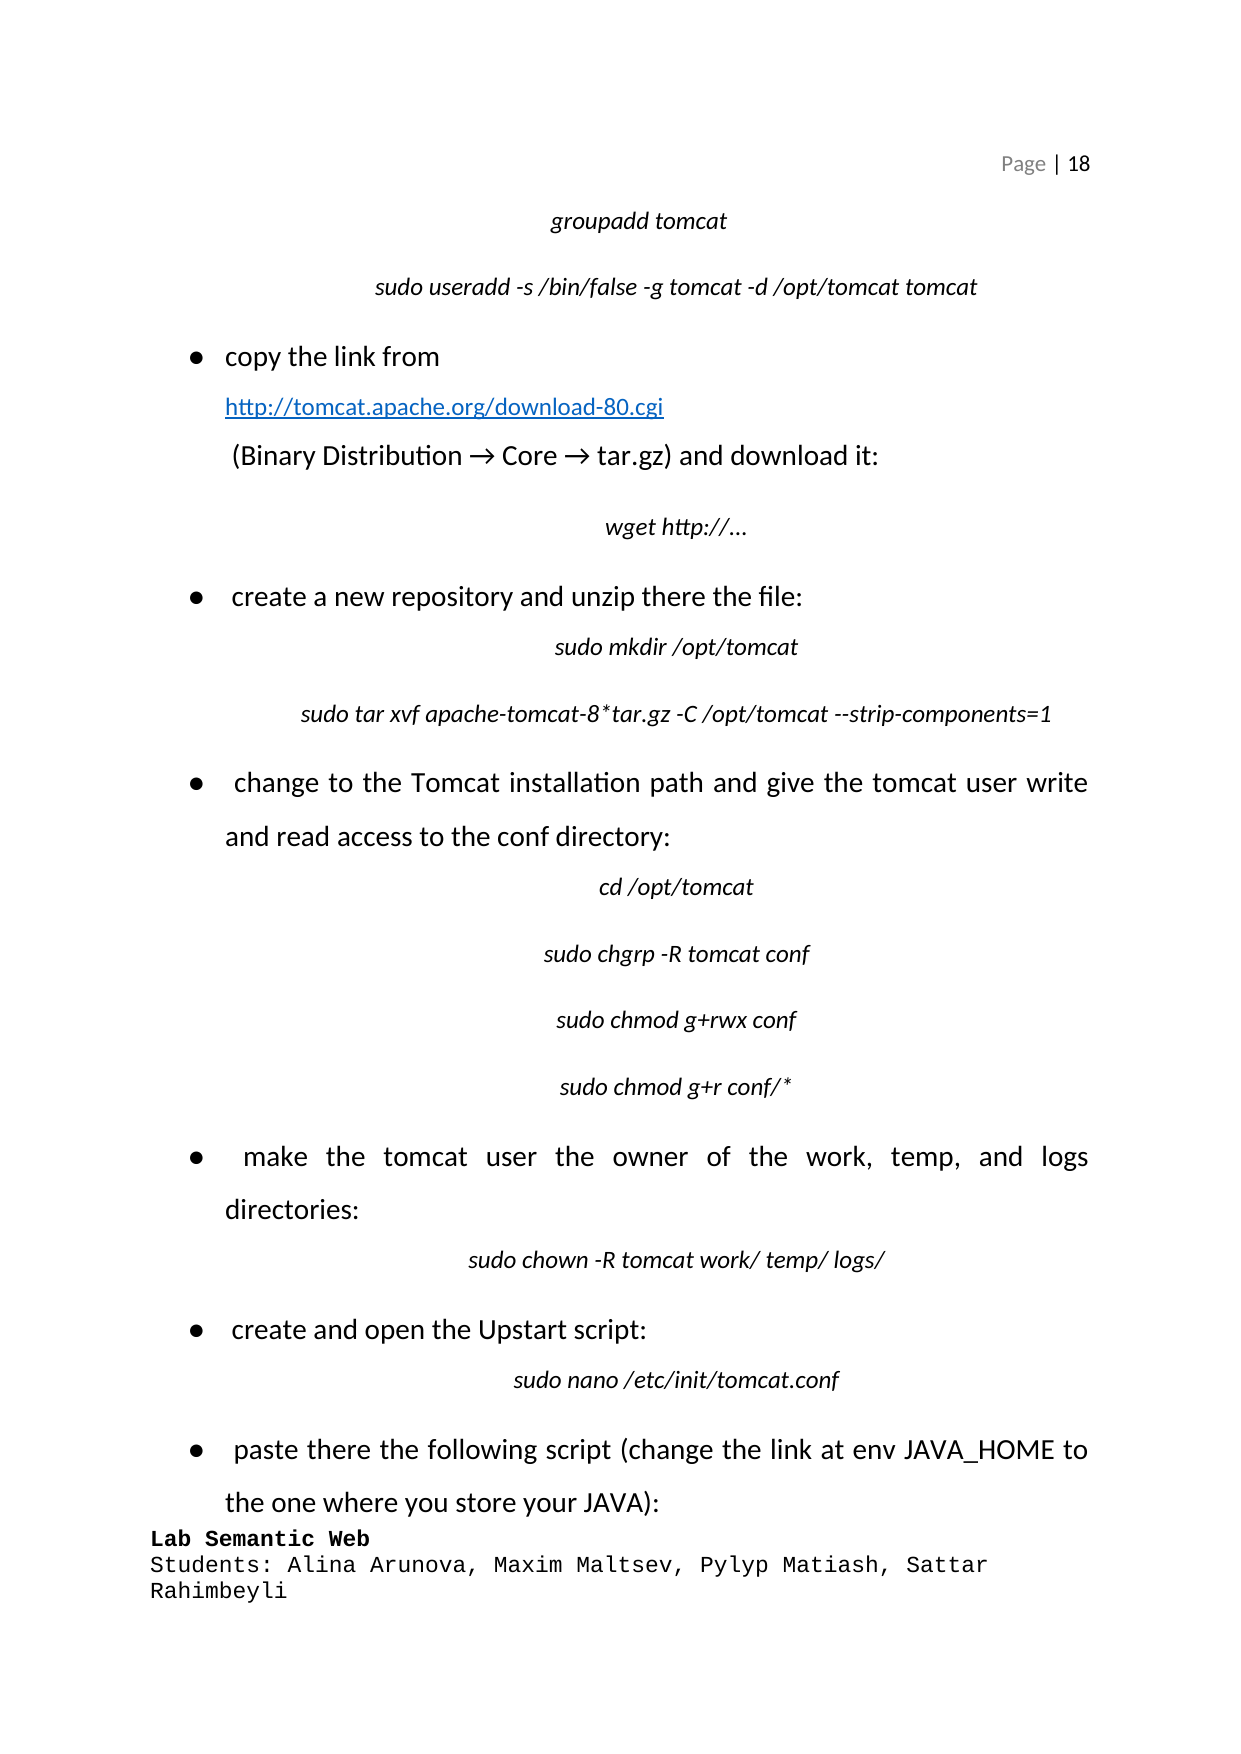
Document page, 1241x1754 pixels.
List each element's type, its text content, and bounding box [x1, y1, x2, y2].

list change to the Tomcat installation path and give the tomcat user write and read access to the conf directory: [187, 764, 1090, 853]
text http://tomcat.apache.org/download-80.cgi [225, 391, 1090, 422]
list create a new repository and unzip there the file: [187, 578, 1090, 613]
text cd /opt/tomcat [262, 871, 1090, 902]
text (Binary Distribution → Core → tar.gz) and download it: [225, 437, 1090, 473]
text sudo tar xvf apache-tomcat-8*tar.gz -C /opt/tomcat --strip-components=1 [262, 698, 1090, 728]
text sudo chown -R tomcat work/ temp/ logs/ [262, 1244, 1090, 1275]
text sudo chmod g+rwx conf [262, 1004, 1090, 1035]
list create and open the Upstart script: [187, 1311, 1090, 1347]
text wget http://... [262, 511, 1090, 542]
text sudo chgrp -R tomcat conf [262, 938, 1090, 968]
text sudo mkdir /opt/tomcat [262, 631, 1090, 662]
list copy the link from [187, 338, 1090, 373]
text sudo nano /etc/init/tomcat.conf [262, 1364, 1090, 1395]
text sudo useradd -s /bin/false -g tomcat -d /opt/tomcat tomcat [262, 271, 1090, 302]
text groupadd tomcat [187, 205, 1090, 235]
list make the tomcat user the owner of the work, temp, and logs directories: [187, 1138, 1090, 1227]
text sudo chmod g+r conf/* [262, 1071, 1090, 1102]
list paste there the following script (change the link at env JAVA_HOME to the one where you store your JAVA): [187, 1431, 1090, 1520]
